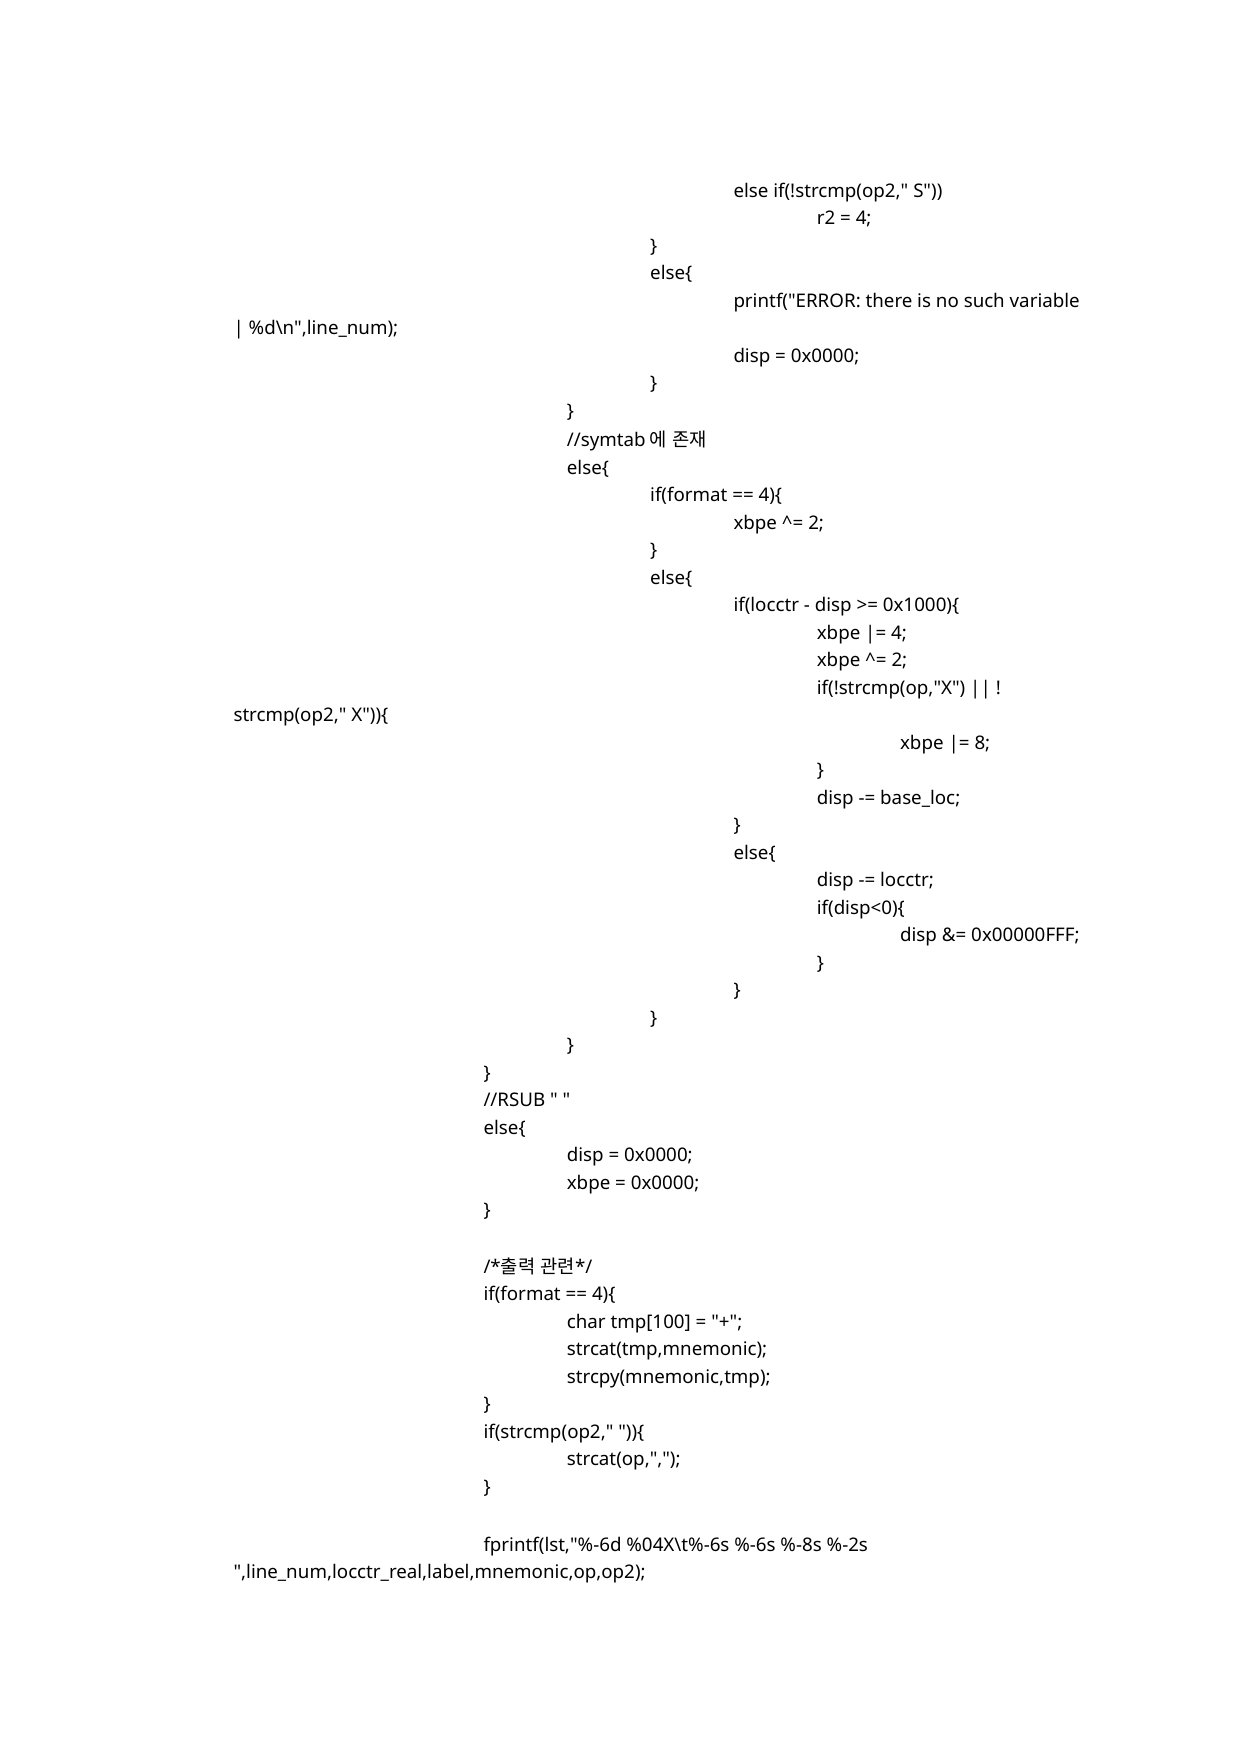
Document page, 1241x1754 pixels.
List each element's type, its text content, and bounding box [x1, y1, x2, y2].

list } [233, 976, 1090, 1002]
list } [233, 232, 1090, 258]
list r2 = 4; [233, 205, 1090, 230]
list } [233, 1391, 1090, 1416]
list xbpe ^= 2; [233, 509, 1090, 534]
list else{ [233, 454, 1090, 479]
list } [233, 949, 1090, 974]
list } [233, 1473, 1090, 1499]
list disp = 0x0000; [233, 342, 1090, 368]
list if(format == 4){ [233, 481, 1090, 507]
list //RSUB " " [233, 1086, 1090, 1112]
list if(!strcmp(op,"X") || !strcmp(op2," X")){ [233, 674, 1090, 727]
list else{ [233, 260, 1090, 285]
list } [233, 370, 1090, 395]
list if(strcmp(op2," ")){ [233, 1418, 1090, 1444]
list if(disp<0){ [233, 894, 1090, 919]
list strcpy(mnemonic,tmp); [233, 1363, 1090, 1389]
list disp -= base_loc; [233, 784, 1090, 809]
list } [233, 1059, 1090, 1084]
list disp &= 0x00000FFF; [233, 921, 1090, 947]
list else{ [233, 1114, 1090, 1139]
list xbpe = 0x0000; [233, 1169, 1090, 1194]
list } [233, 536, 1090, 562]
list } [233, 1031, 1090, 1057]
list strcat(tmp,mnemonic); [233, 1336, 1090, 1361]
list } [233, 811, 1090, 837]
list /*출력 관련*/ [233, 1251, 1090, 1279]
list xbpe |= 4; [233, 619, 1090, 644]
list //symtab에 존재 [233, 425, 1090, 452]
list printf("ERROR: there is no such variable | %d\n",line_num); [233, 287, 1090, 340]
list if(locctr - disp >= 0x1000){ [233, 591, 1090, 617]
list strcat(op,","); [233, 1446, 1090, 1471]
list char tmp[100] = "+"; [233, 1308, 1090, 1334]
list else{ [233, 839, 1090, 864]
list } [233, 756, 1090, 782]
list xbpe ^= 2; [233, 646, 1090, 672]
list else{ [233, 564, 1090, 589]
list disp -= locctr; [233, 866, 1090, 892]
list } [233, 1196, 1090, 1222]
list fprintf(lst,"%-6d %04X\t%-6s %-6s %-8s %-2s ",line_num,locctr_real,label,mnemonic,op,op2); [233, 1531, 1090, 1584]
list } [233, 397, 1090, 423]
list else if(!strcmp(op2," S")) [233, 177, 1090, 203]
list disp = 0x0000; [233, 1141, 1090, 1167]
list } [233, 1004, 1090, 1029]
list xbpe |= 8; [233, 729, 1090, 754]
list if(format == 4){ [233, 1281, 1090, 1306]
